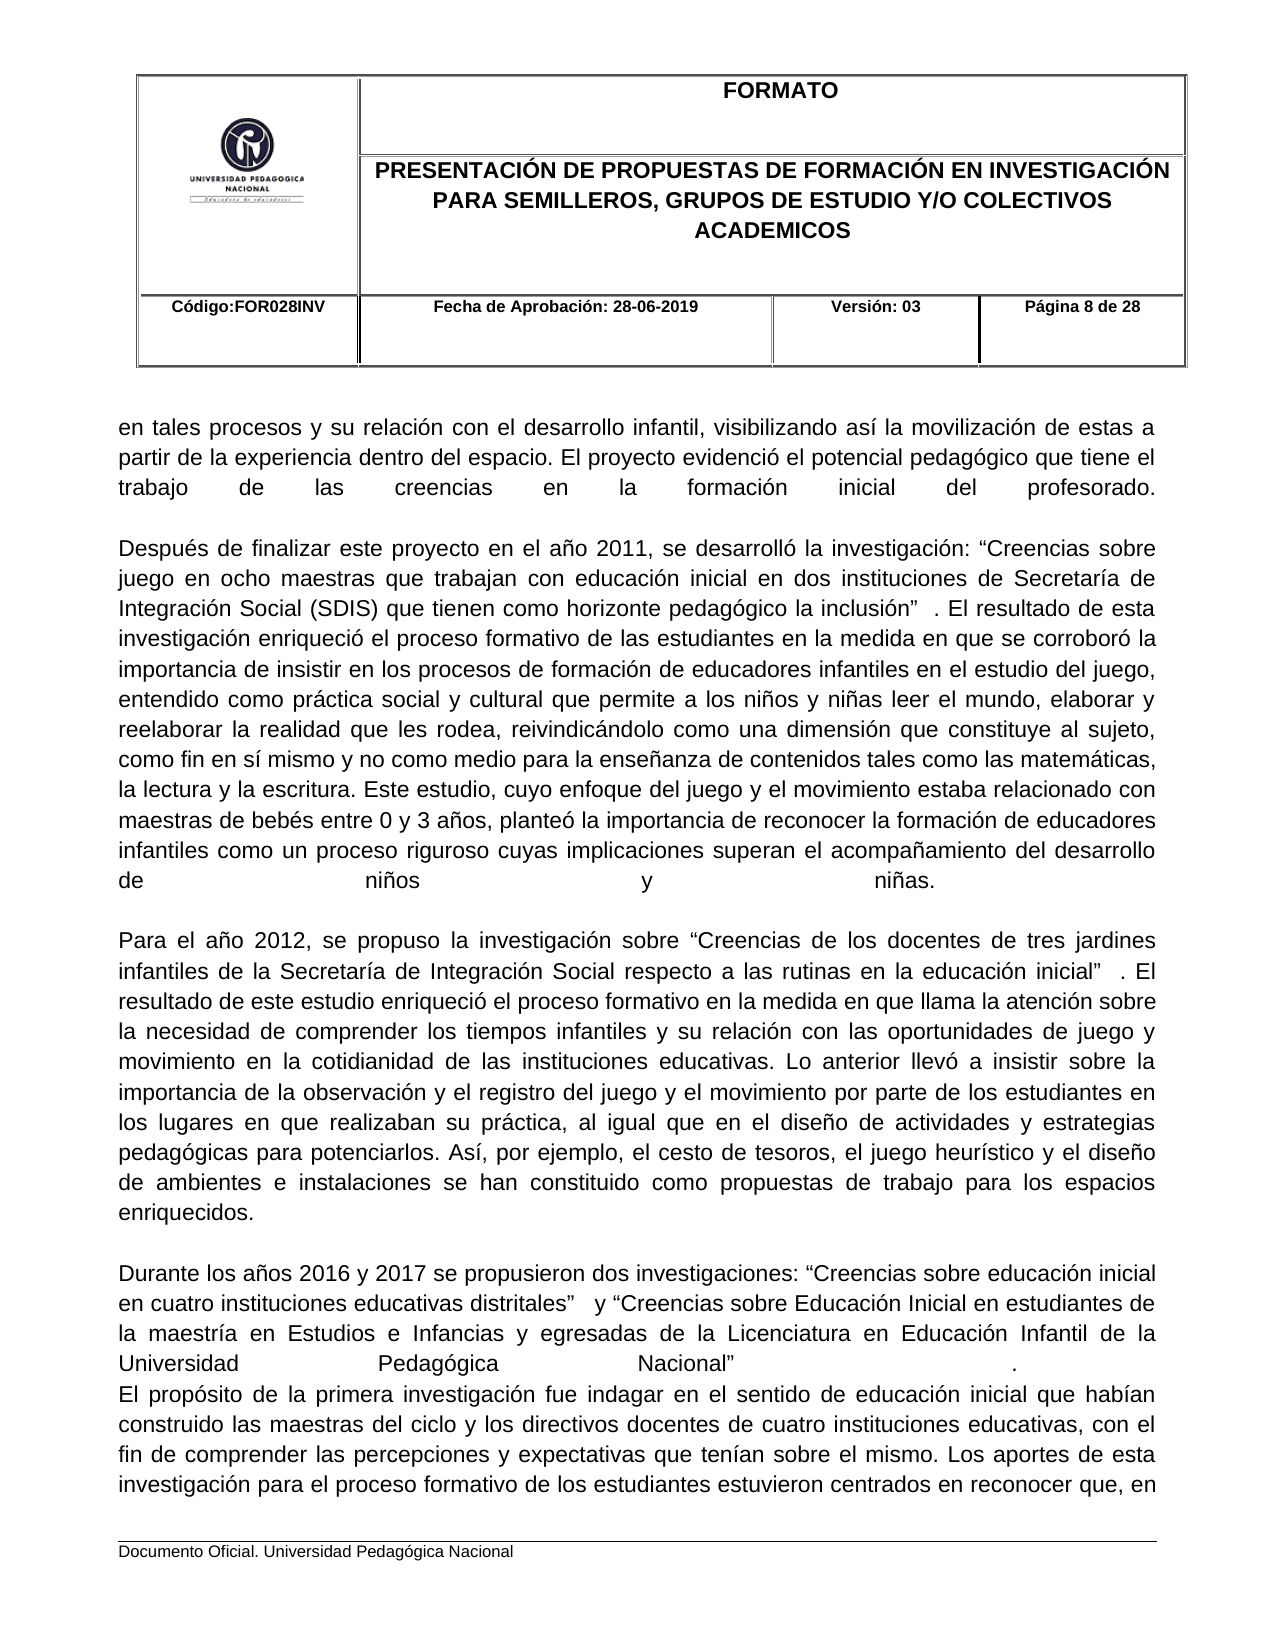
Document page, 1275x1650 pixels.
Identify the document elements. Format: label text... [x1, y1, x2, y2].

picture [190, 118, 306, 204]
